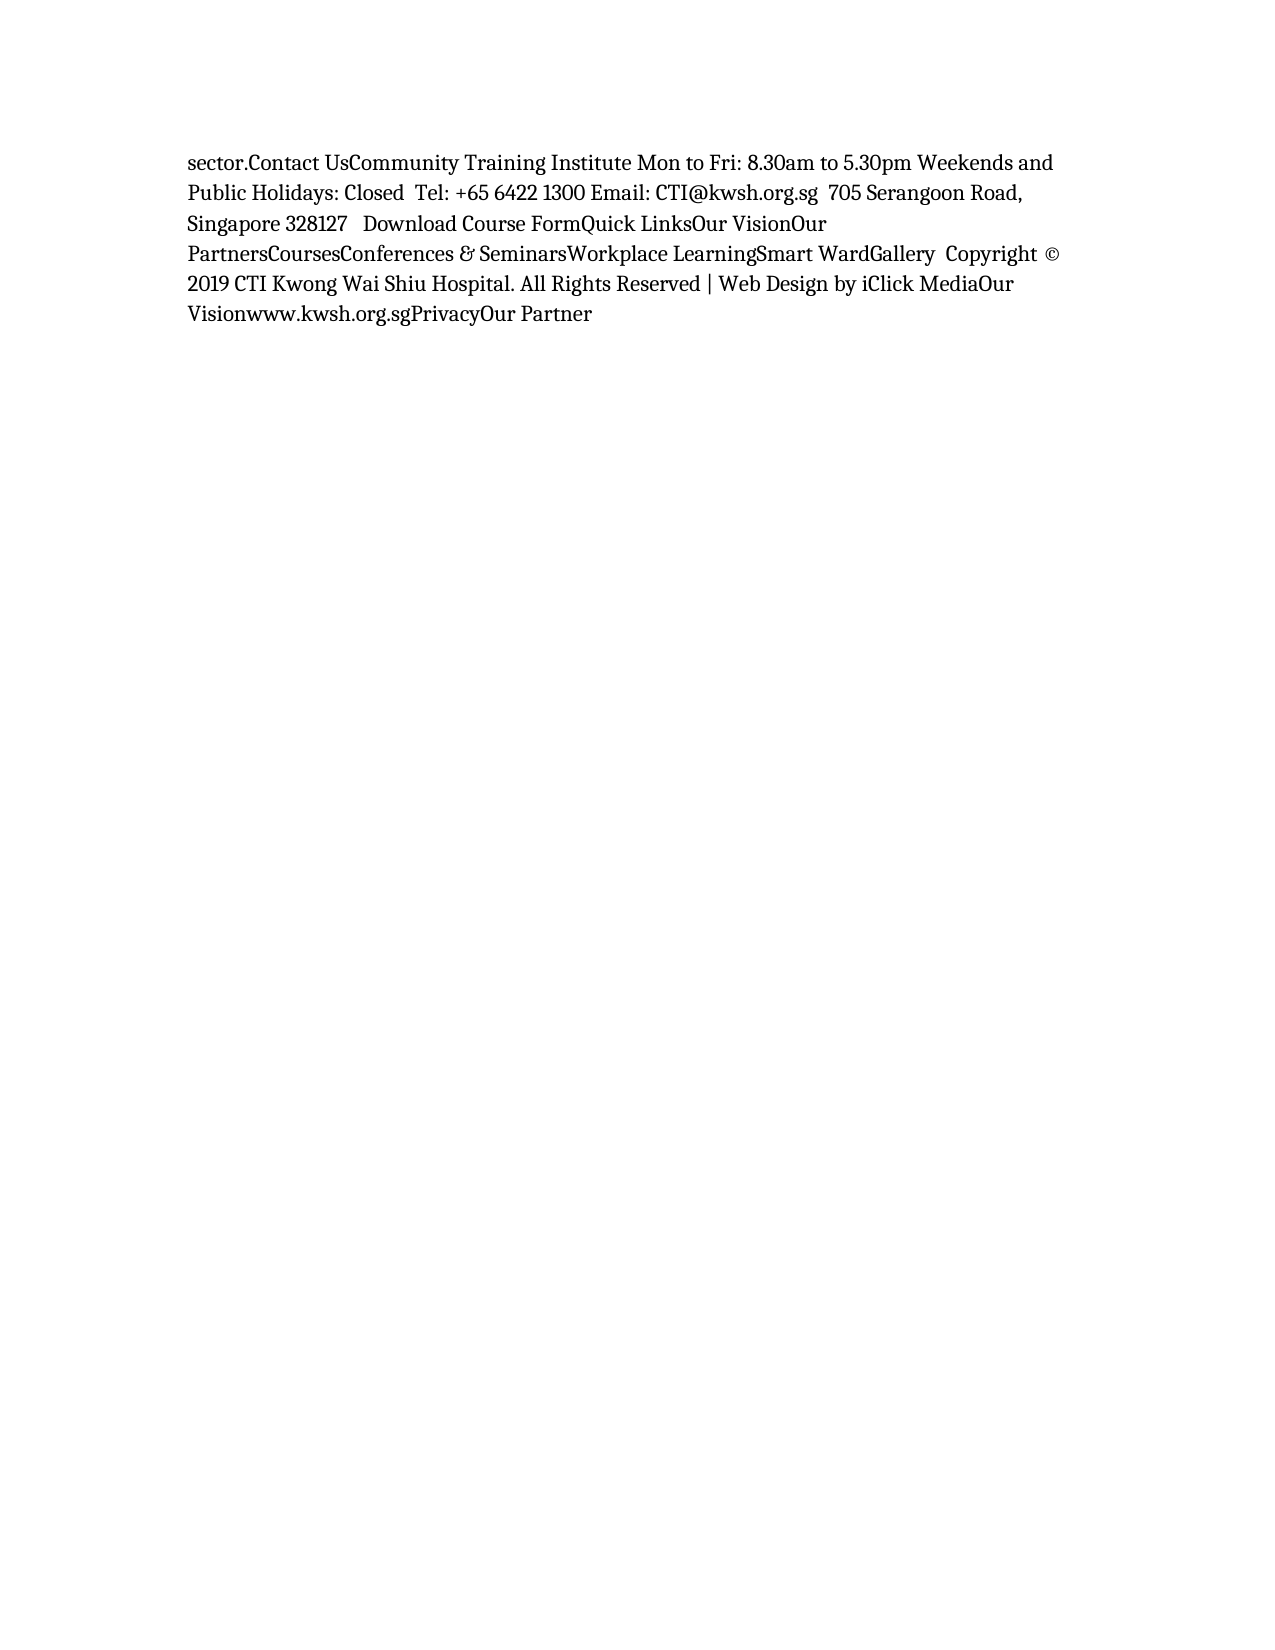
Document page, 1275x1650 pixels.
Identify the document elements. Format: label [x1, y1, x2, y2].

text [187, 150, 1087, 327]
